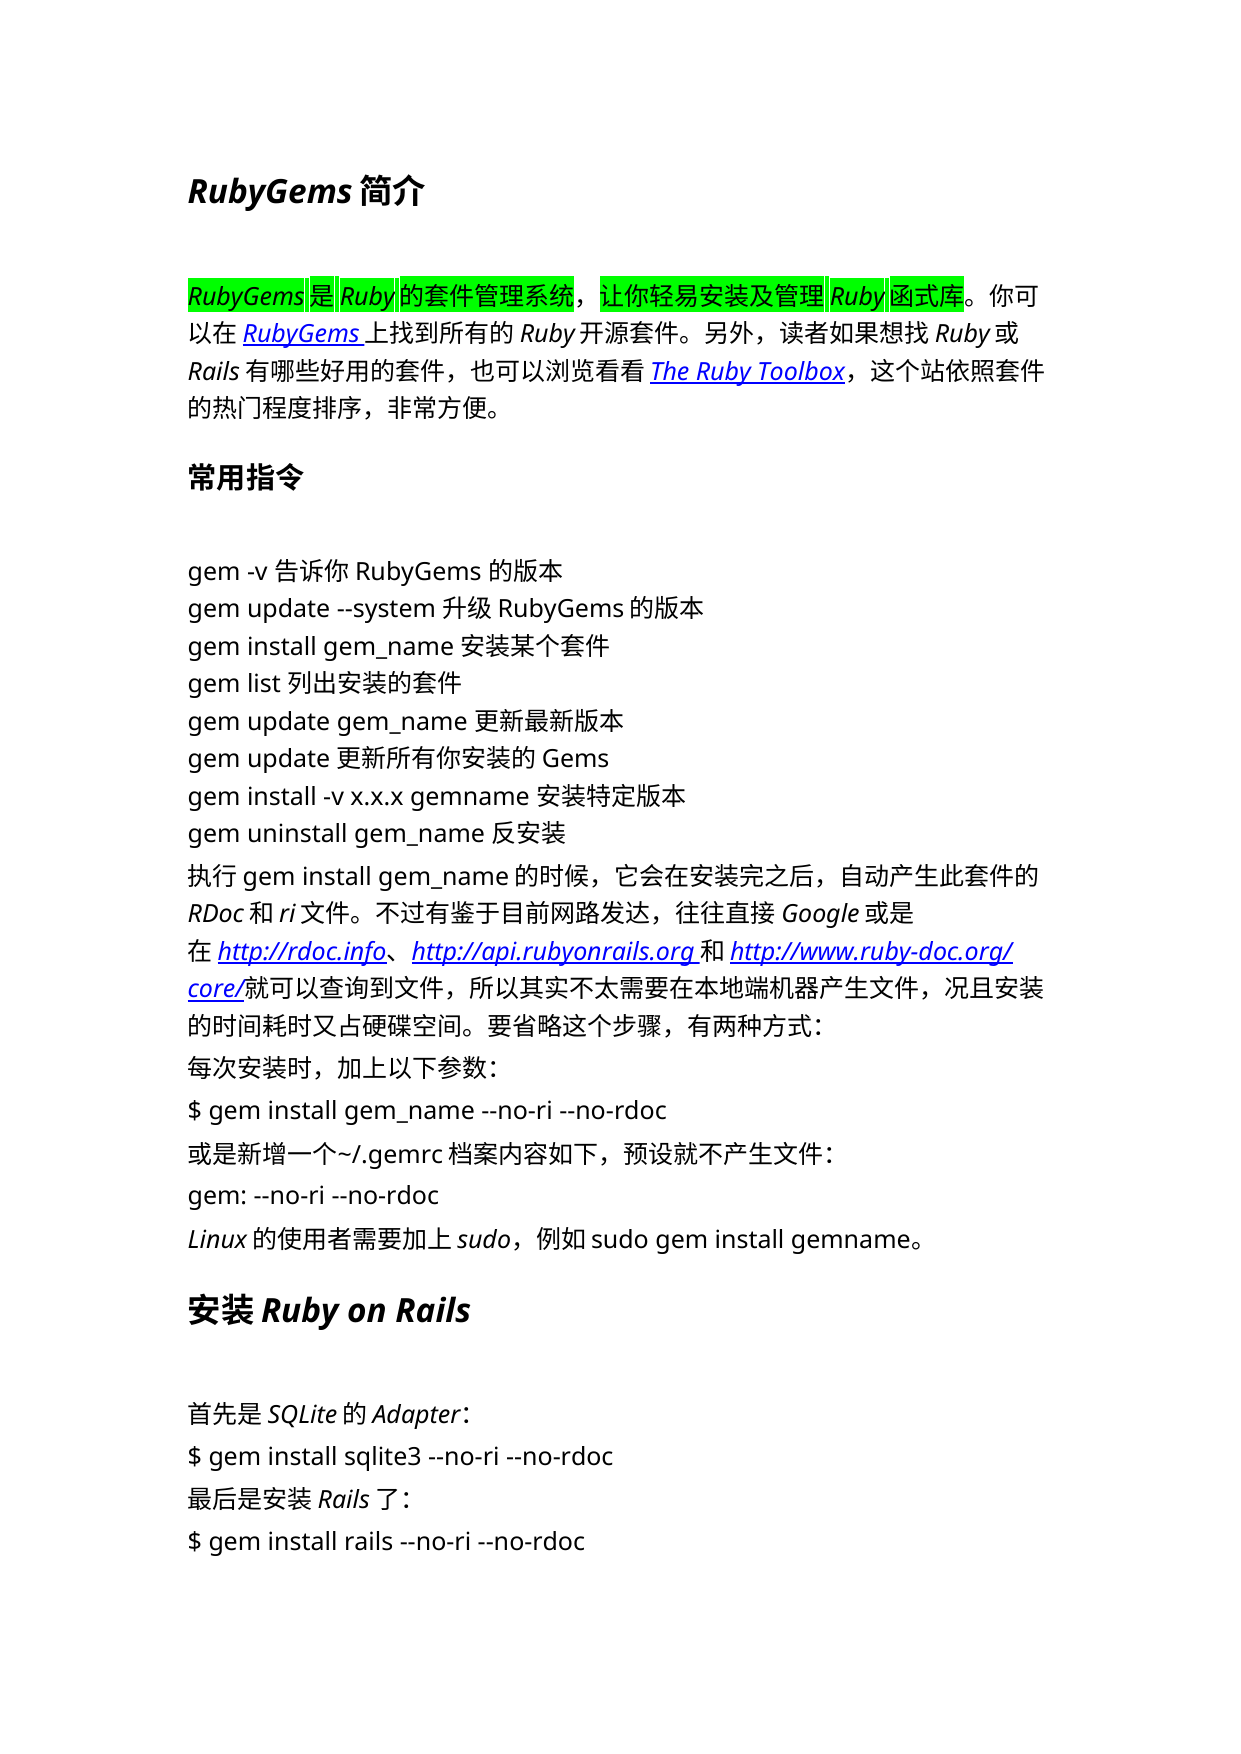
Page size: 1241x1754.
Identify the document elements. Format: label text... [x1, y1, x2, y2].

subtitle 常用指令 [187, 454, 1053, 497]
text gem -v 告诉你 RubyGems 的版本 [187, 551, 1053, 588]
subtitle 安装Ruby on Rails [187, 1283, 1053, 1332]
text 最后是安装Rails了： [187, 1479, 1053, 1517]
text gem update --system 升级RubyGems的版本 [187, 588, 1053, 626]
subtitle RubyGems简介 [187, 164, 1053, 213]
text 每次安装时，加上以下参数： [187, 1048, 1053, 1086]
text gem install gem_name 安装某个套件 [187, 626, 1053, 663]
text gem list 列出安装的套件 [187, 663, 1053, 701]
text $ gem install gem_name --no-ri --no-rdoc [187, 1091, 1053, 1128]
text gem: --no-ri --no-rdoc [187, 1176, 1053, 1214]
text gem install -v x.x.x gemname 安装特定版本 [187, 776, 1053, 813]
text 执行gem install gem_name的时候，它会在安装完之后，自动产生此套件的RDoc和ri文件。不过有鉴于目前网路发达，往往直接 Google或是在http://rdoc.info、http://api.rubyonrails.org和http://www.ruby-doc.org/core/就可以查询到文件，所以其实不太需要在本地端机器产生文件，况且安装的时间耗时又占硬碟空间。要省略这个步骤，有两种方式： [187, 856, 1053, 1043]
text 首先是SQLite的Adapter： [187, 1394, 1053, 1432]
text $ gem install rails --no-ri --no-rdoc [187, 1522, 1053, 1559]
text RubyGems是Ruby的套件管理系统，让你轻易安装及管理Ruby函式库。你可以在RubyGems上找到所有的Ruby开源套件。另外，读者如果想找Ruby或Rails有哪些好用的套件，也可以浏览看看The Ruby Toolbox，这个站依照套件的热门程度排序，非常方便。 [187, 275, 1053, 425]
text gem update 更新所有你安装的Gems [187, 738, 1053, 776]
text 或是新增一个~/.gemrc档案内容如下，预设就不产生文件： [187, 1133, 1053, 1171]
text $ gem install sqlite3 --no-ri --no-rdoc [187, 1437, 1053, 1474]
text gem uninstall gem_name 反安装 [187, 813, 1053, 851]
text Linux的使用者需要加上sudo，例如sudo gem install gemname。 [187, 1219, 1053, 1256]
text gem update gem_name 更新最新版本 [187, 701, 1053, 738]
